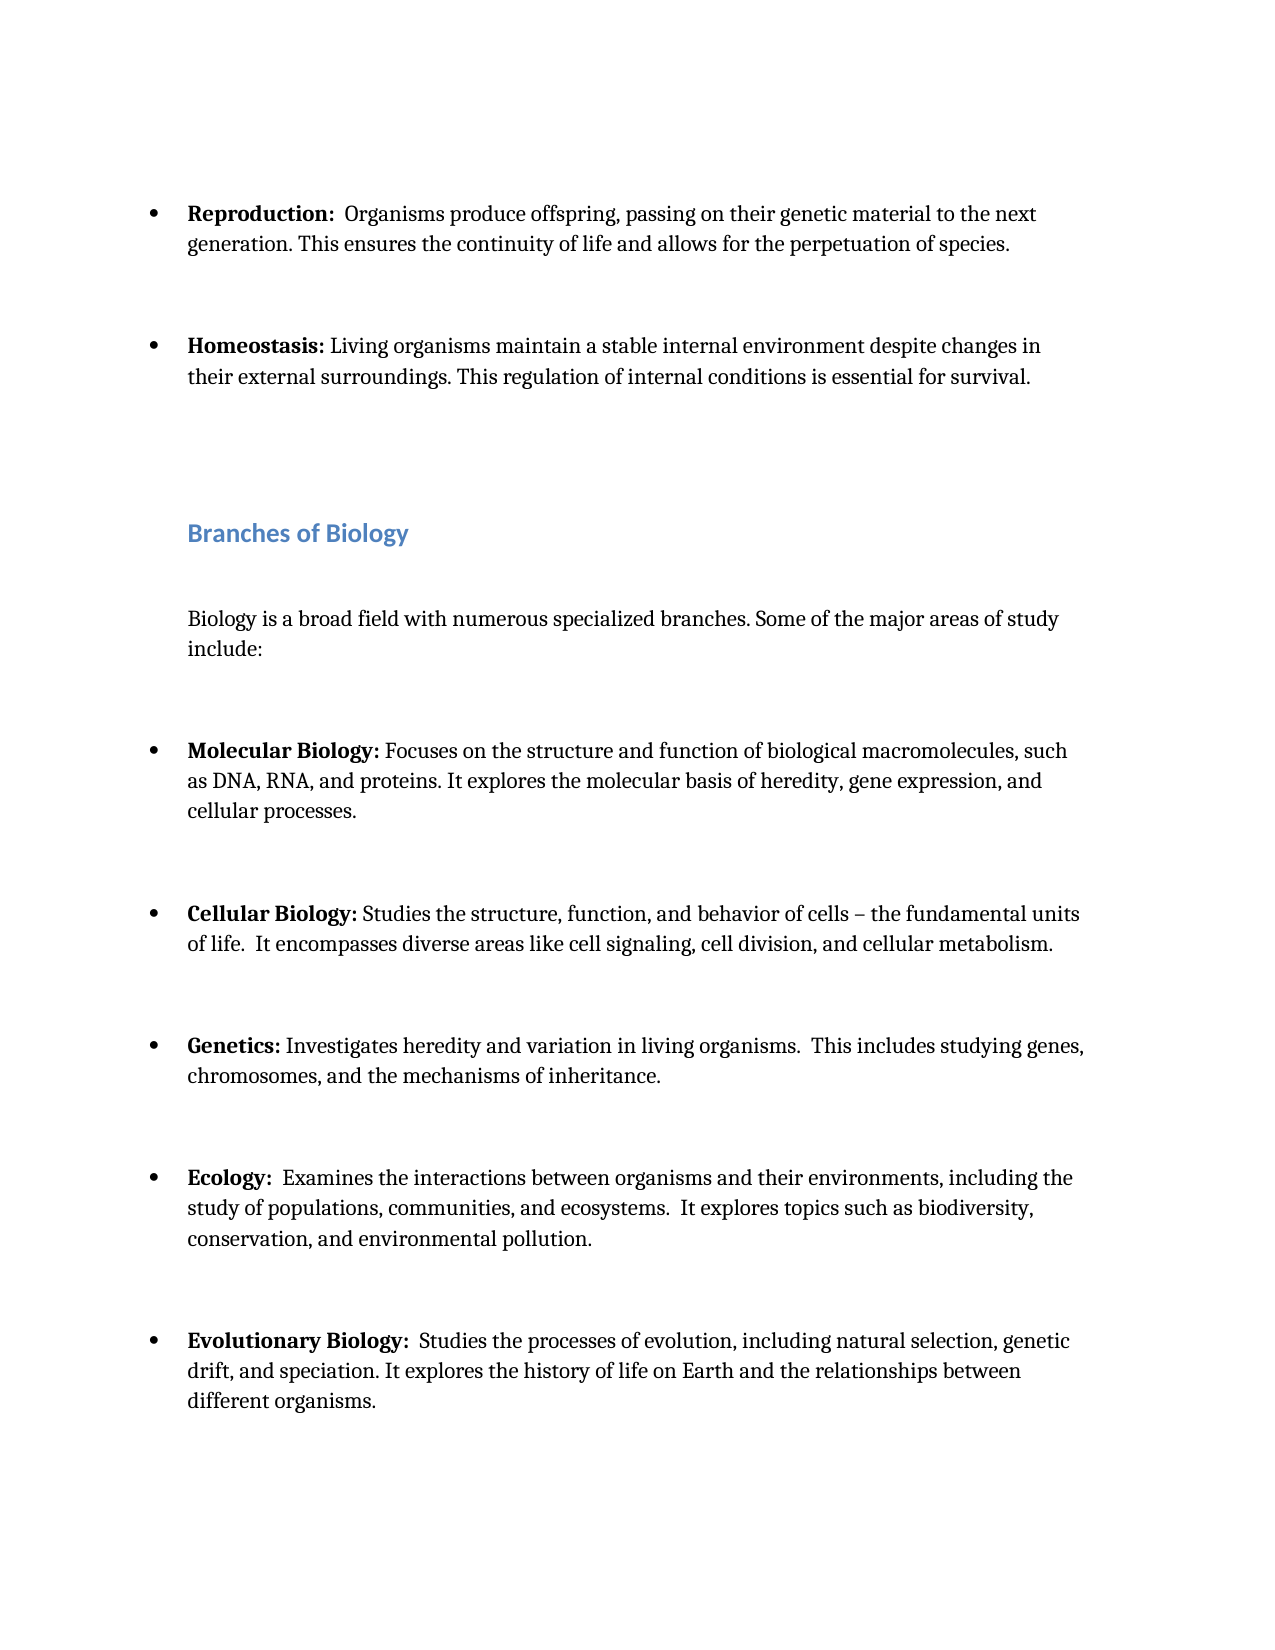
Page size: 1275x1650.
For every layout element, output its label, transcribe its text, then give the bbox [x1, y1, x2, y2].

text Biology is a broad field with numerous specialized branches. Some of the major areas of study include: [187, 606, 1087, 662]
list Reproduction: Organisms produce offspring, passing on their genetic material to the next generation. This ensures the continuity of life and allows for the perpetuation of species. [150, 201, 1087, 258]
list Genetics: Investigates heredity and variation in living organisms. This includes studying genes, chromosomes, and the mechanisms of inheritance. [150, 1033, 1087, 1089]
list Evolutionary Biology: Studies the processes of evolution, including natural selection, genetic drift, and speciation. It explores the history of life on Earth and the relationships between different organisms. [150, 1327, 1087, 1414]
list Molecular Biology: Focuses on the structure and function of biological macromolecules, such as DNA, RNA, and proteins. It explores the molecular basis of heredity, gene expression, and cellular processes. [150, 738, 1087, 825]
subtitle Branches of Biology [187, 517, 1087, 550]
list Homeostasis: Living organisms maintain a stable internal environment despite changes in their external surroundings. This regulation of internal conditions is essential for survival. [150, 333, 1087, 390]
list Cellular Biology: Studies the structure, function, and behavior of cells – the fundamental units of life. It encompasses diverse areas like cell signaling, cell division, and cellular metabolism. [150, 900, 1087, 957]
list Ecology: Examines the interactions between organisms and their environments, including the study of populations, communities, and ecosystems. It explores topics such as biodiversity, conservation, and environmental pollution. [150, 1165, 1087, 1252]
